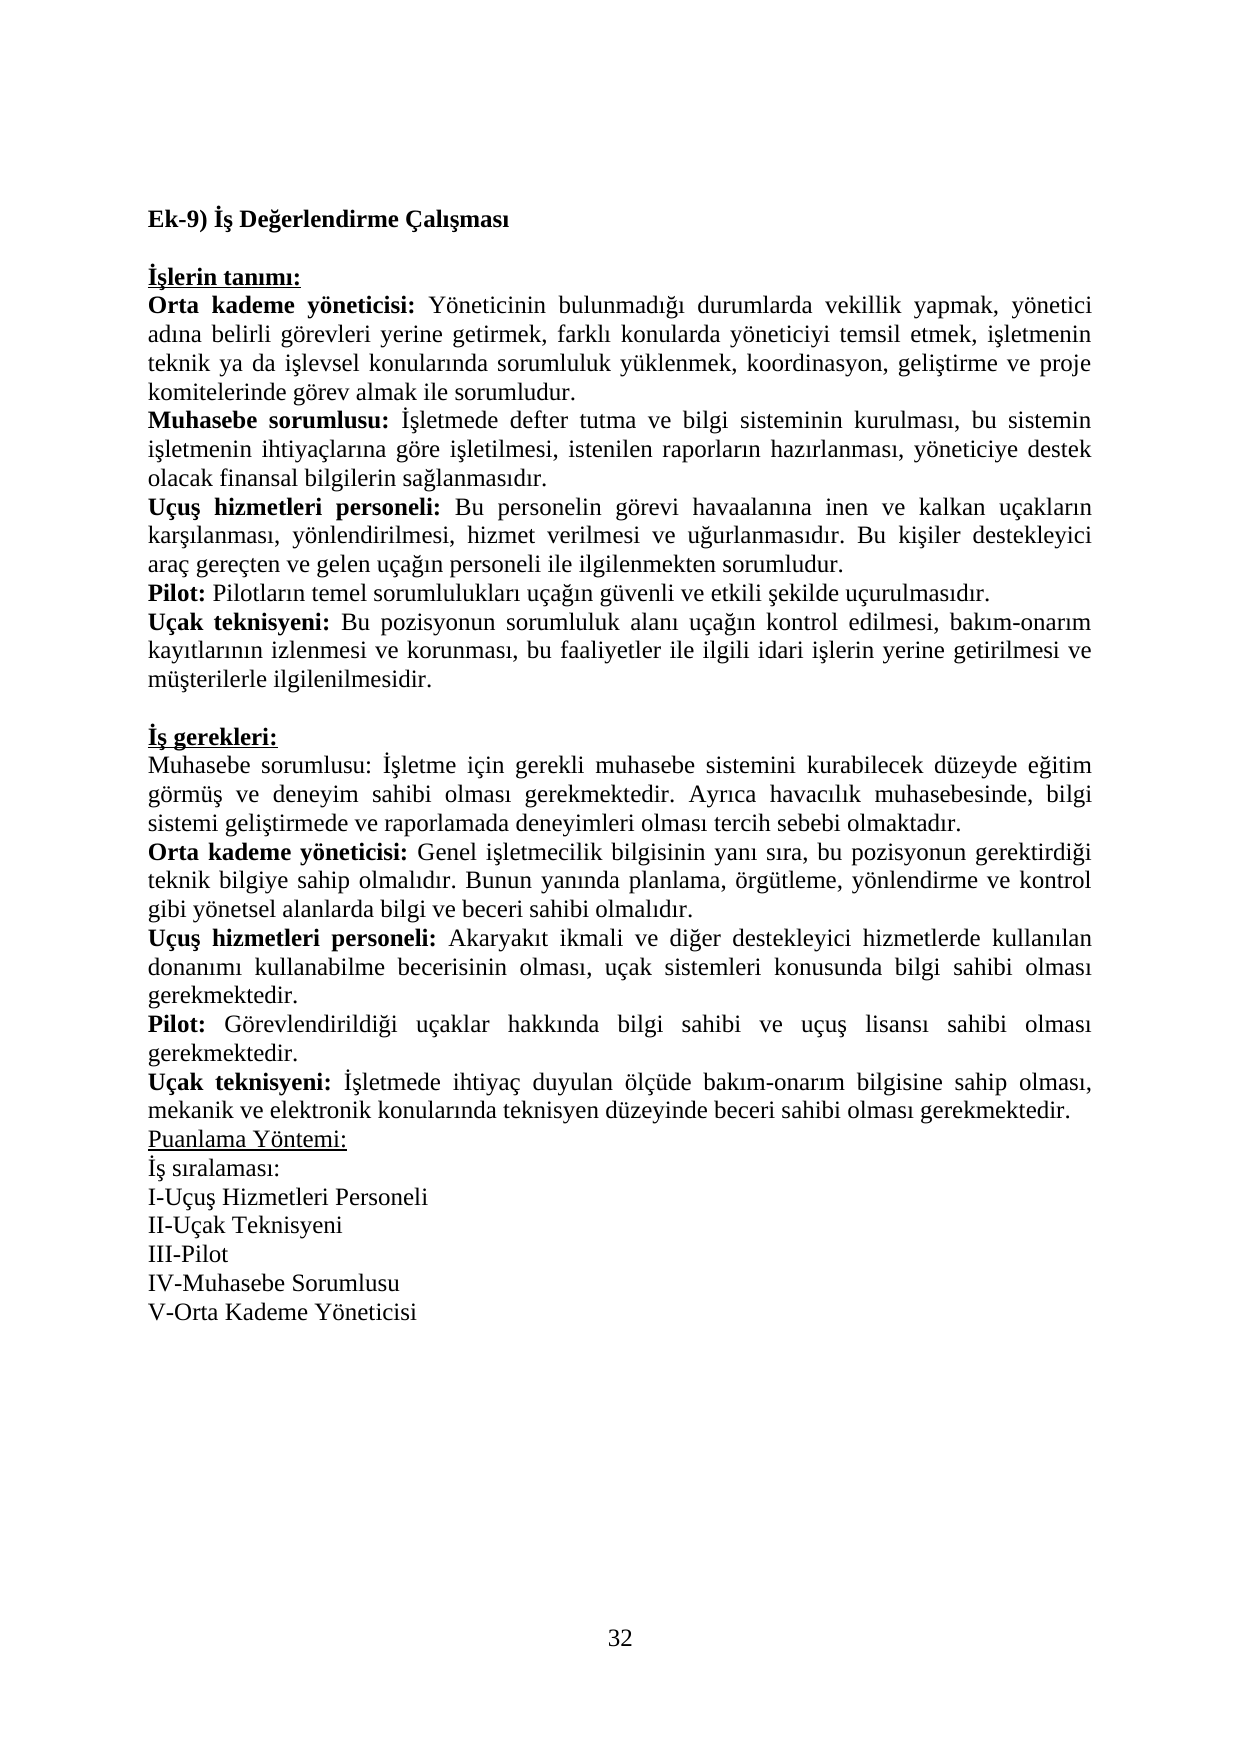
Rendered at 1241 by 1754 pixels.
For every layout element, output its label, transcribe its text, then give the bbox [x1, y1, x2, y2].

subtitle Puanlama Yöntemi: [148, 1124, 1093, 1153]
subtitle Pilot: Pilotların temel sorumlulukları uçağın güvenli ve etkili şekilde uçurulmasıdır. [148, 578, 1093, 607]
subtitle IV-Muhasebe Sorumlusu [148, 1268, 1093, 1297]
subtitle İşlerin tanımı: [148, 262, 1093, 291]
subtitle Uçuş hizmetleri personeli: Akaryakıt ikmali ve diğer destekleyici hizmetlerde kullanılan donanımı kullanabilme becerisinin olması, uçak sistemleri konusunda bilgi sahibi olması gerekmektedir. [148, 923, 1093, 1009]
subtitle III-Pilot [148, 1239, 1093, 1268]
subtitle V-Orta Kademe Yöneticisi [148, 1297, 1093, 1326]
subtitle Pilot: Görevlendirildiği uçaklar hakkında bilgi sahibi ve uçuş lisansı sahibi olması gerekmektedir. [148, 1009, 1093, 1067]
subtitle Uçak teknisyeni: Bu pozisyonun sorumluluk alanı uçağın kontrol edilmesi, bakım-onarım kayıtlarının izlenmesi ve korunması, bu faaliyetler ile ilgili idari işlerin yerine getirilmesi ve müşterilerle ilgilenilmesidir. [148, 607, 1093, 693]
subtitle Orta kademe yöneticisi: Genel işletmecilik bilgisinin yanı sıra, bu pozisyonun gerektirdiği teknik bilgiye sahip olmalıdır. Bunun yanında planlama, örgütleme, yönlendirme ve kontrol gibi yönetsel alanlarda bilgi ve beceri sahibi olmalıdır. [148, 837, 1093, 923]
subtitle İş gerekleri: [148, 722, 1093, 751]
subtitle Muhasebe sorumlusu: İşletme için gerekli muhasebe sistemini kurabilecek düzeyde eğitim görmüş ve deneyim sahibi olması gerekmektedir. Ayrıca havacılık muhasebesinde, bilgi sistemi geliştirmede ve raporlamada deneyimleri olması tercih sebebi olmaktadır. [148, 751, 1093, 837]
subtitle İş sıralaması: [148, 1153, 1093, 1182]
subtitle I-Uçuş Hizmetleri Personeli [148, 1182, 1093, 1211]
subtitle Uçak teknisyeni: İşletmede ihtiyaç duyulan ölçüde bakım-onarım bilgisine sahip olması, mekanik ve elektronik konularında teknisyen düzeyinde beceri sahibi olması gerekmektedir. [148, 1067, 1093, 1124]
subtitle II-Uçak Teknisyeni [148, 1211, 1093, 1239]
subtitle Ek-9) İş Değerlendirme Çalışması [148, 204, 1093, 233]
subtitle Muhasebe sorumlusu: İşletmede defter tutma ve bilgi sisteminin kurulması, bu sistemin işletmenin ihtiyaçlarına göre işletilmesi, istenilen raporların hazırlanması, yöneticiye destek olacak finansal bilgilerin sağlanmasıdır. [148, 406, 1093, 492]
subtitle Uçuş hizmetleri personeli: Bu personelin görevi havaalanına inen ve kalkan uçakların karşılanması, yönlendirilmesi, hizmet verilmesi ve uğurlanmasıdır. Bu kişiler destekleyici araç gereçten ve gelen uçağın personeli ile ilgilenmekten sorumludur. [148, 492, 1093, 578]
subtitle Orta kademe yöneticisi: Yöneticinin bulunmadığı durumlarda vekillik yapmak, yönetici adına belirli görevleri yerine getirmek, farklı konularda yöneticiyi temsil etmek, işletmenin teknik ya da işlevsel konularında sorumluluk yüklenmek, koordinasyon, geliştirme ve proje komitelerinde görev almak ile sorumludur. [148, 291, 1093, 406]
